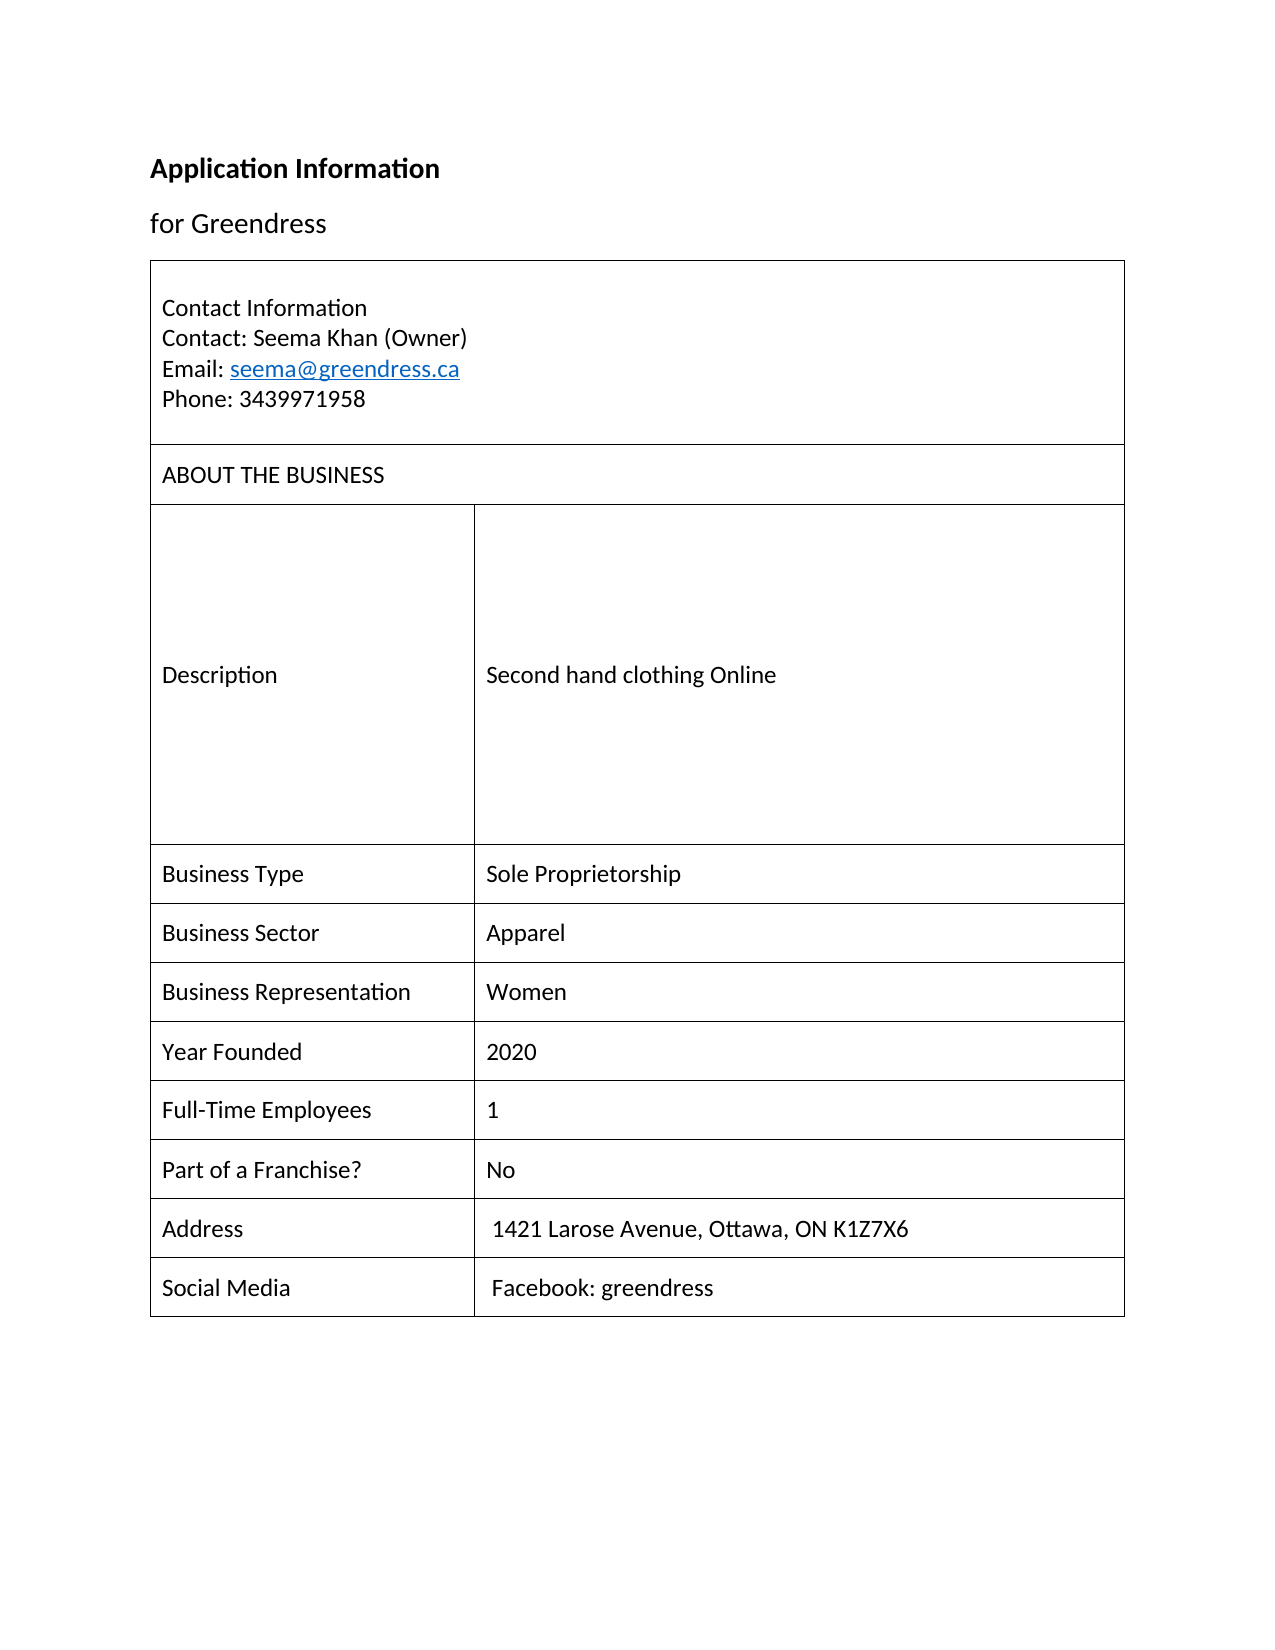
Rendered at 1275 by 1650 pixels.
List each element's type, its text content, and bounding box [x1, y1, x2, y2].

table_cell Year Founded [151, 1022, 474, 1080]
table_cell Apparel [475, 904, 1124, 962]
table_cell ABOUT THE BUSINESS [151, 445, 1124, 503]
table_cell Second hand clothing Online [475, 505, 1124, 844]
text Application Information [150, 150, 1125, 186]
table_cell Facebook: greendress [475, 1258, 1124, 1316]
table_cell Description [151, 505, 474, 844]
table_cell Women [475, 963, 1124, 1021]
text for Greendress [150, 205, 1125, 241]
table_cell Social Media [151, 1258, 474, 1316]
table_cell No [475, 1140, 1124, 1198]
table_cell Business Type [151, 845, 474, 903]
table_cell Address [151, 1199, 474, 1257]
table_cell Sole Proprietorship [475, 845, 1124, 903]
table_cell 1 [475, 1081, 1124, 1139]
table_cell Full-Time Employees [151, 1081, 474, 1139]
table_cell Business Sector [151, 904, 474, 962]
table_cell Business Representation [151, 963, 474, 1021]
table_cell 2020 [475, 1022, 1124, 1080]
table_header Contact Information Contact: Seema Khan (Owner) Email: seema@greendress.ca Phone: 3439971958 [151, 261, 1124, 444]
table_cell 1421 Larose Avenue, Ottawa, ON K1Z7X6 [475, 1199, 1124, 1257]
table_cell Part of a Franchise? [151, 1140, 474, 1198]
